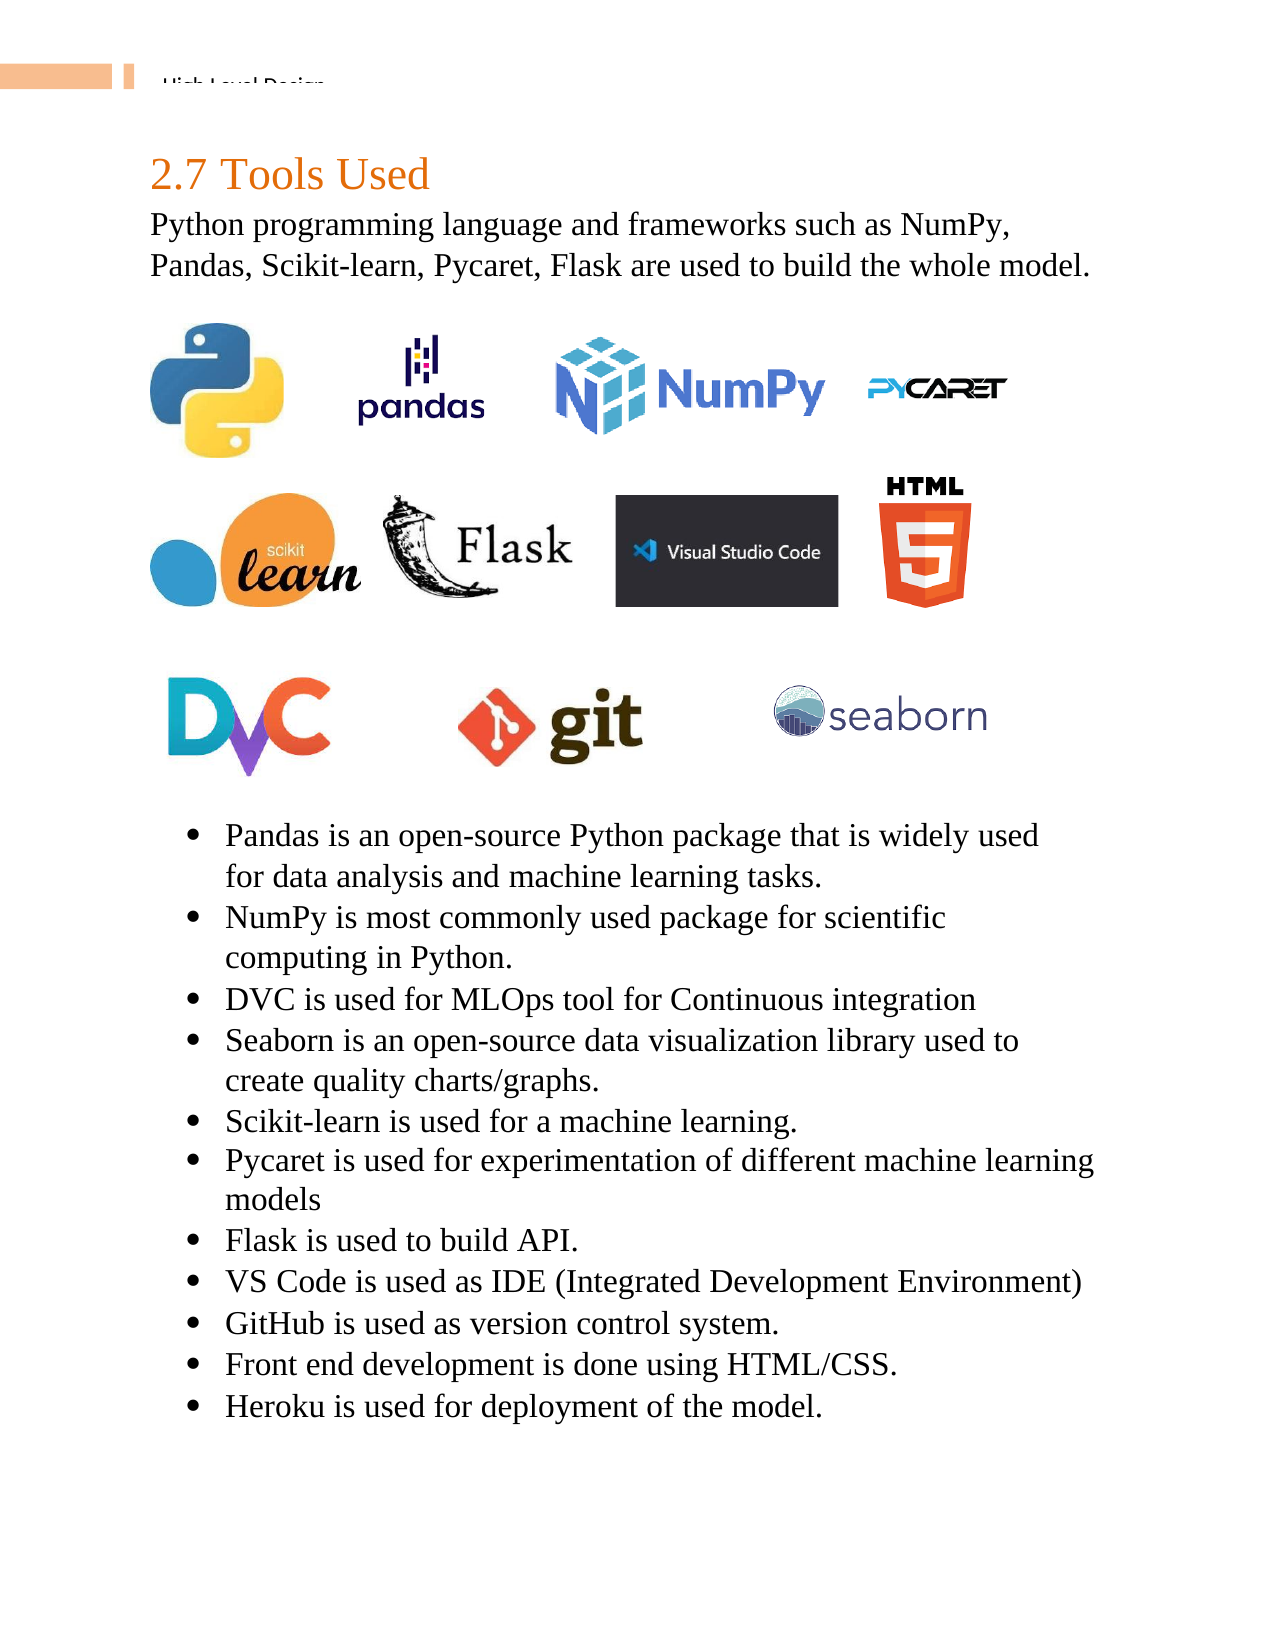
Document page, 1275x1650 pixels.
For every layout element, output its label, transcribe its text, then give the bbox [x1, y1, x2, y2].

picture [555, 323, 847, 449]
list Pycaret is used for experimentation of different machine learning models [187, 1141, 1173, 1217]
list Scikit-learn is used for a machine learning. [187, 1102, 1173, 1140]
text Python programming language and frameworks such as NumPy, Pandas, Scikit-learn, Pycaret, Flask are used to build the whole model. [150, 204, 1107, 283]
list VS Code is used as IDE (Integrated Development Environment) [187, 1262, 1173, 1300]
picture [150, 323, 284, 458]
list Front end development is done using HTML/CSS. [187, 1345, 1173, 1383]
picture [383, 495, 573, 598]
picture [878, 477, 972, 608]
list Pandas is an open-source Python package that is widely used for data analysis and machine learning tasks. [187, 816, 1086, 894]
subtitle Tools Used [150, 147, 1173, 199]
picture [766, 655, 996, 771]
picture [458, 687, 643, 767]
list DVC is used for MLOps tool for Continuous integration [187, 979, 1094, 1017]
list Flask is used to build API. [187, 1220, 1173, 1258]
list NumPy is most commonly used package for scientific computing in Python. [187, 897, 1094, 976]
picture [166, 635, 332, 801]
picture [150, 493, 361, 607]
list GitHub is used as version control system. [187, 1303, 1173, 1342]
picture [358, 334, 485, 426]
picture [615, 495, 839, 607]
list Seaborn is an open-source data visualization library used to create quality charts/graphs. [187, 1020, 1077, 1099]
list Heroku is used for deployment of the model. [187, 1386, 1173, 1424]
picture [866, 315, 1009, 458]
